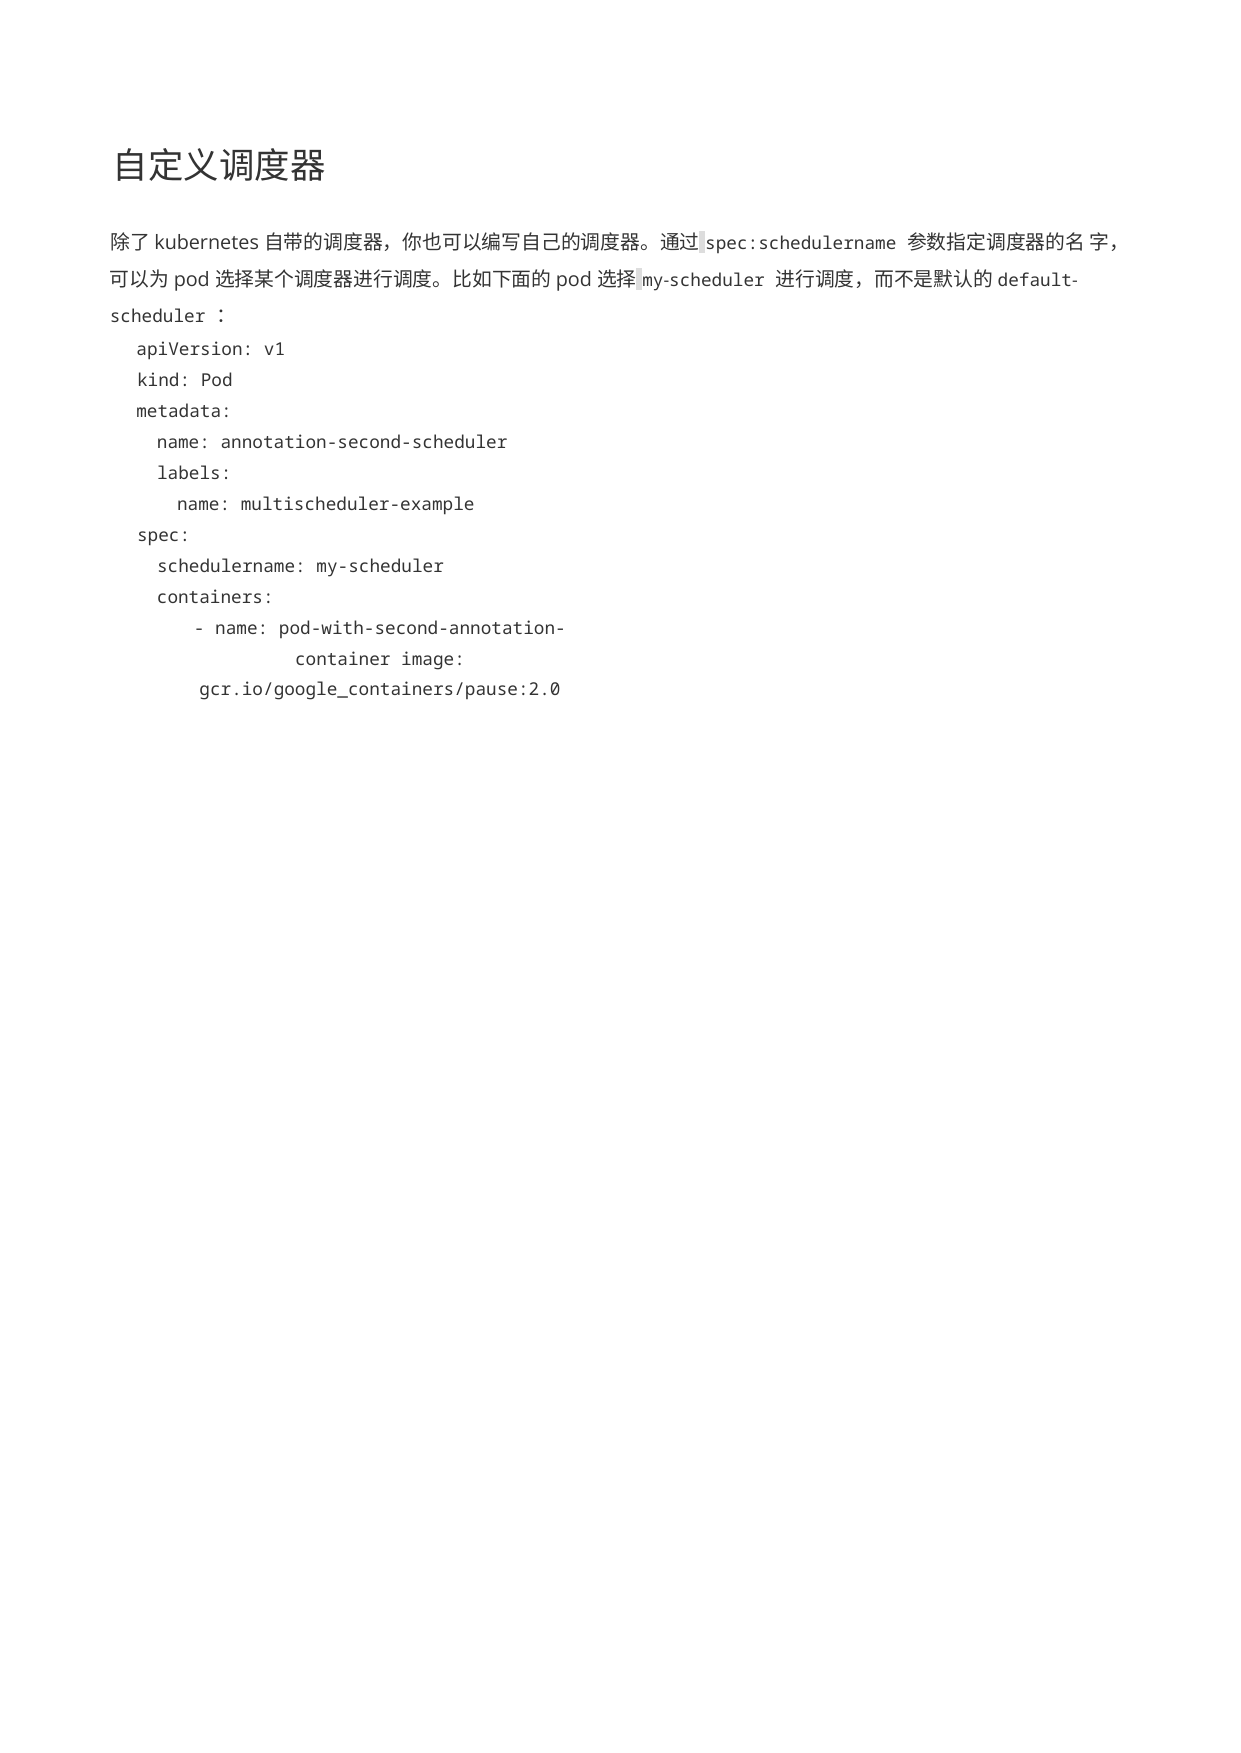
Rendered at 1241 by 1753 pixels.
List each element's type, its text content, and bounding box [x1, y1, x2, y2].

text spec: [137, 522, 1136, 546]
text name: multischeduler-example [177, 491, 1136, 516]
text apiVersion: v1 [136, 337, 1136, 361]
text labels: [157, 460, 1136, 484]
text containers: [157, 584, 1136, 608]
text metadata: [136, 398, 1136, 423]
text 自定义调度器 [113, 137, 1136, 189]
text name: annotation-second-scheduler [157, 429, 1136, 454]
text kind: Pod [137, 368, 1136, 392]
text schedulername: my-scheduler [157, 553, 1136, 577]
text 除了 kubernetes 自带的调度器，你也可以编写自己的调度器。通过 spec:schedulername 参数指定调度器的名 字，可以为 pod 选择某个调度器进行调度。比如下面的 pod 选择 my-scheduler 进行调度，而不是默认的 default-scheduler ： [109, 226, 1121, 329]
text - name: pod-with-second-annotation-container image: gcr.io/google_containers/pause:2.0 [158, 615, 602, 701]
